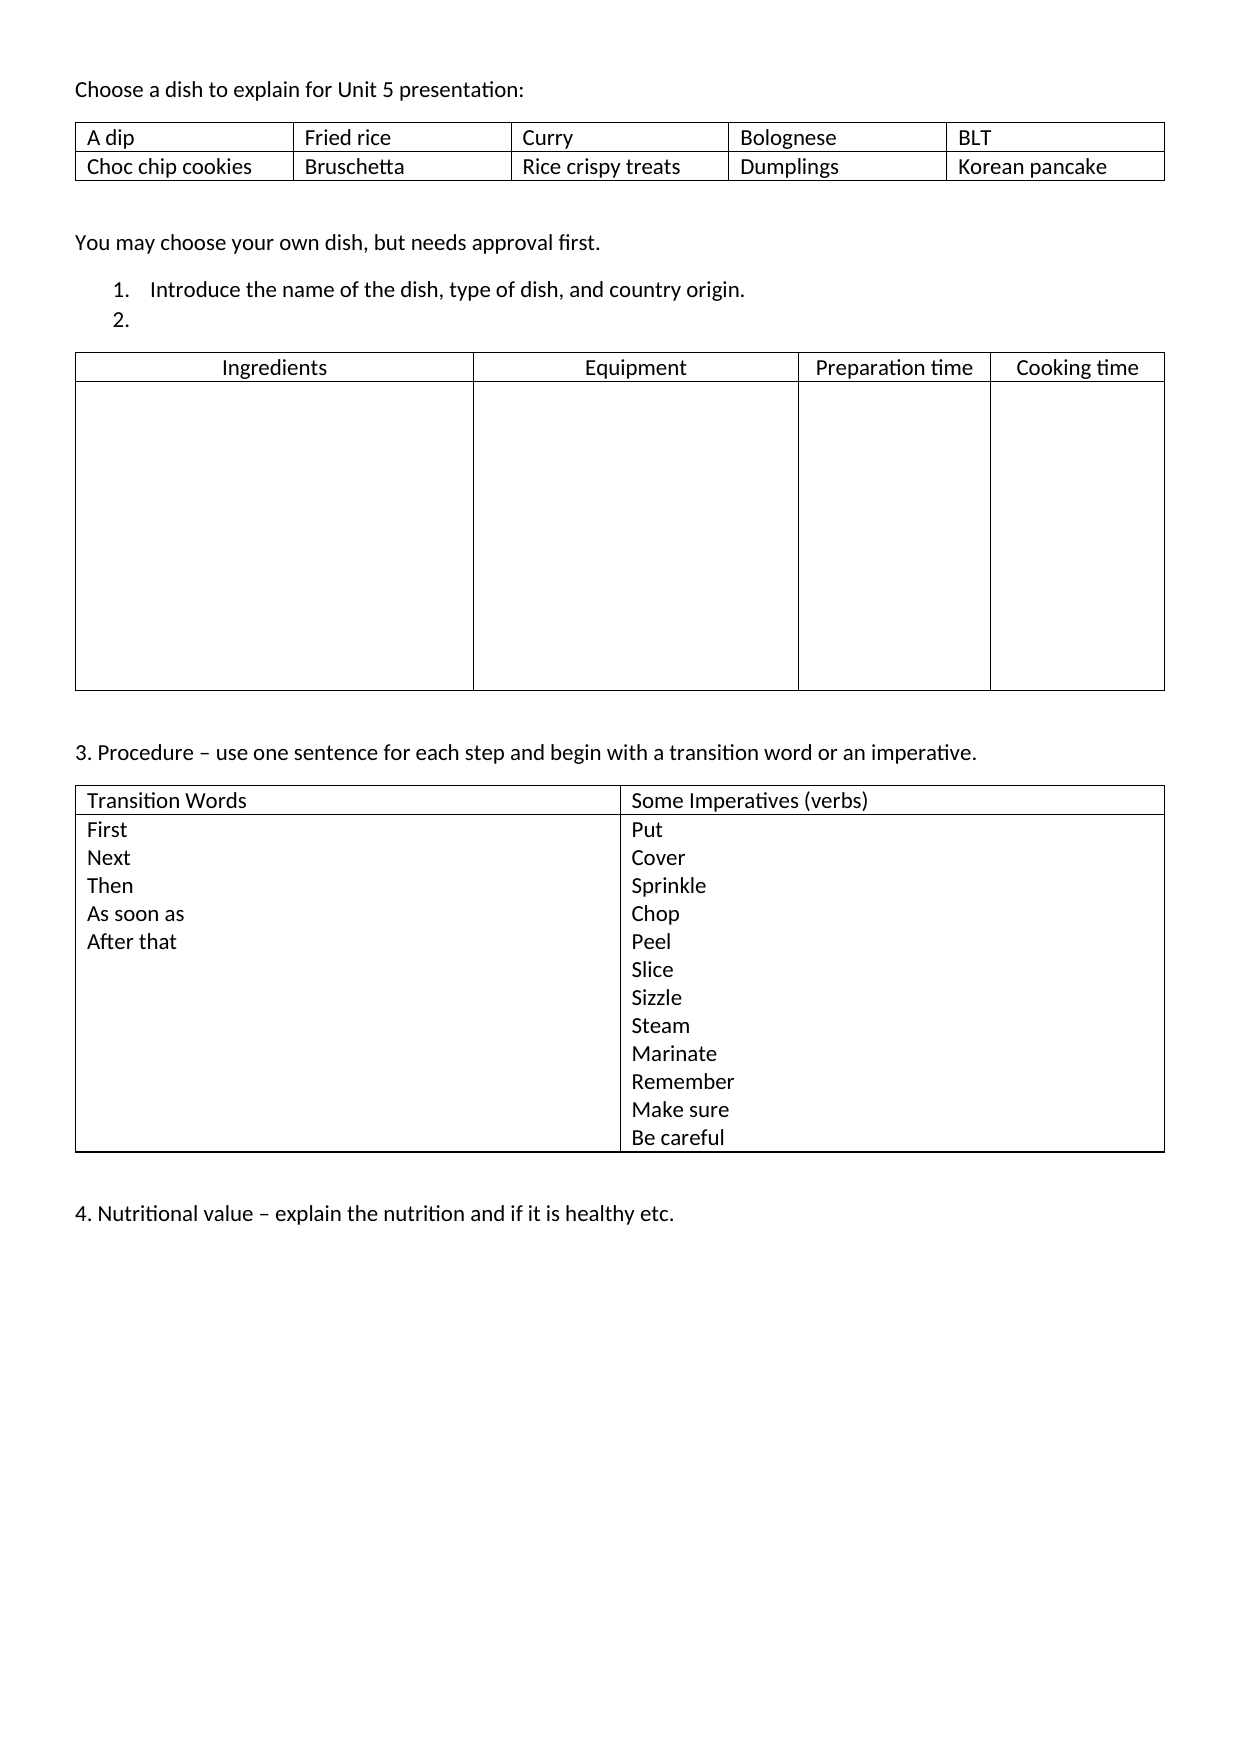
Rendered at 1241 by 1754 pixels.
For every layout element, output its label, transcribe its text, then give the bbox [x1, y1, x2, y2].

table_cell [76, 382, 473, 690]
text You may choose your own dish, but needs approval first. [75, 228, 1165, 256]
table_header Fried rice [294, 123, 511, 151]
table_cell Korean pancake [947, 152, 1164, 180]
table_cell First Next Then As soon as After that [76, 815, 620, 1151]
table_cell [799, 382, 990, 690]
text Choose a dish to explain for Unit 5 presentation: [75, 75, 1165, 103]
table_header Some Imperatives (verbs) [621, 786, 1164, 814]
text 3. Procedure – use one sentence for each step and begin with a transition word or an imperative. [75, 738, 1165, 766]
table_cell Rice crispy treats [512, 152, 728, 180]
table_cell Bruschetta [294, 152, 511, 180]
table_header Preparation time [799, 353, 990, 381]
table_header Equipment [474, 353, 798, 381]
table_header Curry [512, 123, 728, 151]
table_header Ingredients [76, 353, 473, 381]
table_header BLT [947, 123, 1164, 151]
list Introduce the name of the dish, type of dish, and country origin. [112, 275, 1165, 303]
table_cell Put Cover Sprinkle Chop Peel Slice Sizzle Steam Marinate Remember Make sure Be careful [621, 815, 1164, 1151]
table_cell [474, 382, 798, 690]
text 4. Nutritional value – explain the nutrition and if it is healthy etc. [75, 1199, 1165, 1227]
table_header Bolognese [729, 123, 946, 151]
table_header Cooking time [991, 353, 1164, 381]
table_cell Dumplings [729, 152, 946, 180]
table_cell Choc chip cookies [76, 152, 293, 180]
table_header Transition Words [76, 786, 620, 814]
table_header A dip [76, 123, 293, 151]
table_cell [991, 382, 1164, 690]
